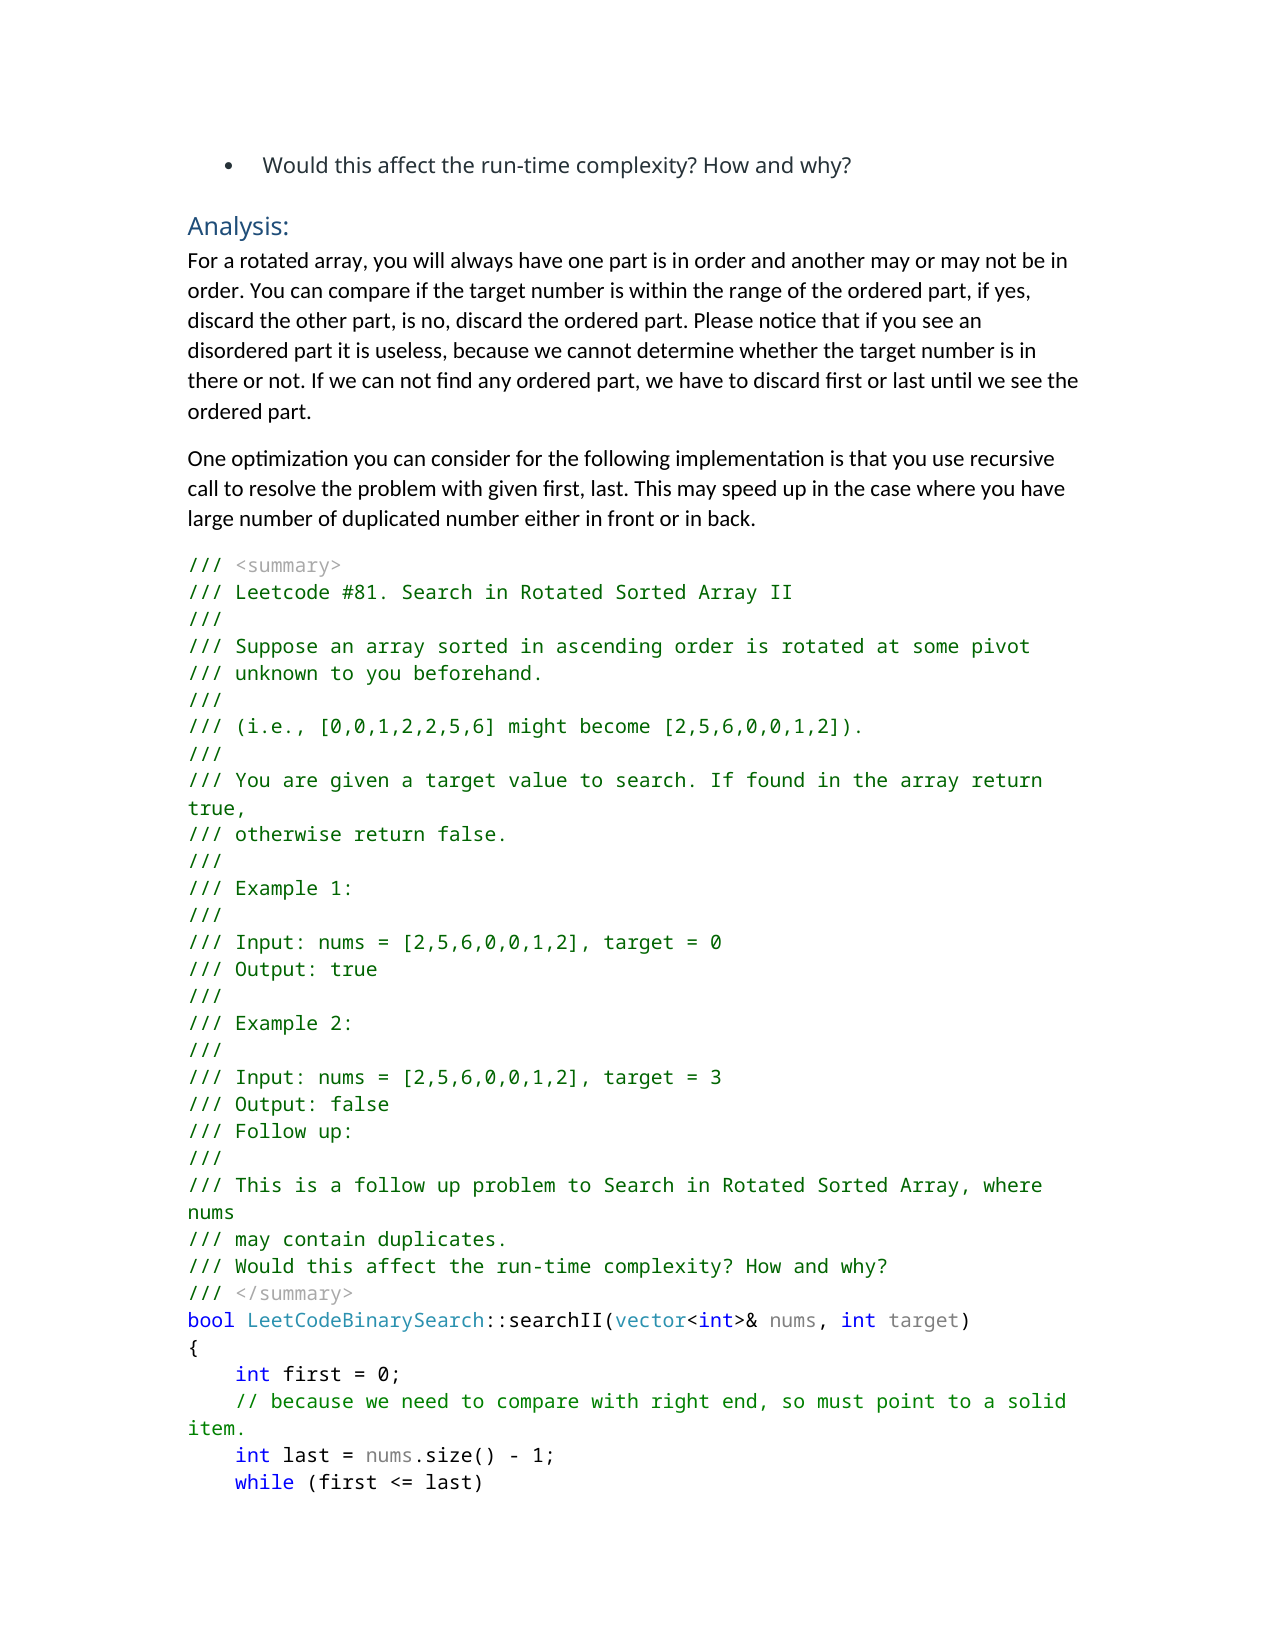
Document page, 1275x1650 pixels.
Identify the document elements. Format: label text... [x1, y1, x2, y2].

subtitle Analysis: [187, 209, 1087, 243]
text /// may contain duplicates. [187, 1225, 1087, 1252]
text /// Leetcode #81. Search in Rotated Sorted Array II [187, 578, 1087, 605]
text /// [187, 983, 1087, 1009]
text // because we need to compare with right end, so must point to a solid item. [187, 1387, 1087, 1441]
text One optimization you can consider for the following implementation is that you use recursive call to resolve the problem with given first, last. This may speed up in the case where you have large number of duplicated number either in front or in back. [187, 444, 1087, 532]
text bool LeetCodeBinarySearch::searchII(vector<int>& nums, int target) [187, 1306, 1087, 1333]
text /// [187, 740, 1087, 767]
text /// [187, 1037, 1087, 1063]
text int last = nums.size() - 1; [187, 1441, 1087, 1468]
text /// Would this affect the run-time complexity? How and why? [187, 1252, 1087, 1279]
text /// You are given a target value to search. If found in the array return true, [187, 767, 1087, 821]
text /// (i.e., [0,0,1,2,2,5,6] might become [2,5,6,0,0,1,2]). [187, 713, 1087, 740]
text /// [187, 848, 1087, 875]
text /// Output: false [187, 1091, 1087, 1117]
text /// Output: true [187, 956, 1087, 983]
text /// This is a follow up problem to Search in Rotated Sorted Array, where nums [187, 1171, 1087, 1225]
text /// Suppose an array sorted in ascending order is rotated at some pivot [187, 632, 1087, 659]
text /// unknown to you beforehand. [187, 659, 1087, 686]
text /// </summary> [187, 1279, 1087, 1306]
list Would this affect the run-time complexity? How and why? [225, 150, 1087, 180]
text /// Input: nums = [2,5,6,0,0,1,2], target = 0 [187, 929, 1087, 956]
text while (first <= last) [187, 1468, 1087, 1495]
text /// Example 2: [187, 1009, 1087, 1037]
text /// [187, 686, 1087, 713]
text /// Example 1: [187, 875, 1087, 902]
text /// Follow up: [187, 1117, 1087, 1144]
text int first = 0; [187, 1360, 1087, 1387]
text /// [187, 1144, 1087, 1171]
text /// otherwise return false. [187, 821, 1087, 848]
text { [187, 1333, 1087, 1360]
text For a rotated array, you will always have one part is in order and another may or may not be in order. You can compare if the target number is within the range of the ordered part, if yes, discard the other part, is no, discard the ordered part. Please notice that if you see an disordered part it is useless, because we cannot determine whether the target number is in there or not. If we can not find any ordered part, we have to discard first or last until we see the ordered part. [187, 246, 1087, 425]
text /// Input: nums = [2,5,6,0,0,1,2], target = 3 [187, 1063, 1087, 1091]
text /// [187, 902, 1087, 929]
text /// <summary> [187, 551, 1087, 578]
text /// [187, 605, 1087, 632]
